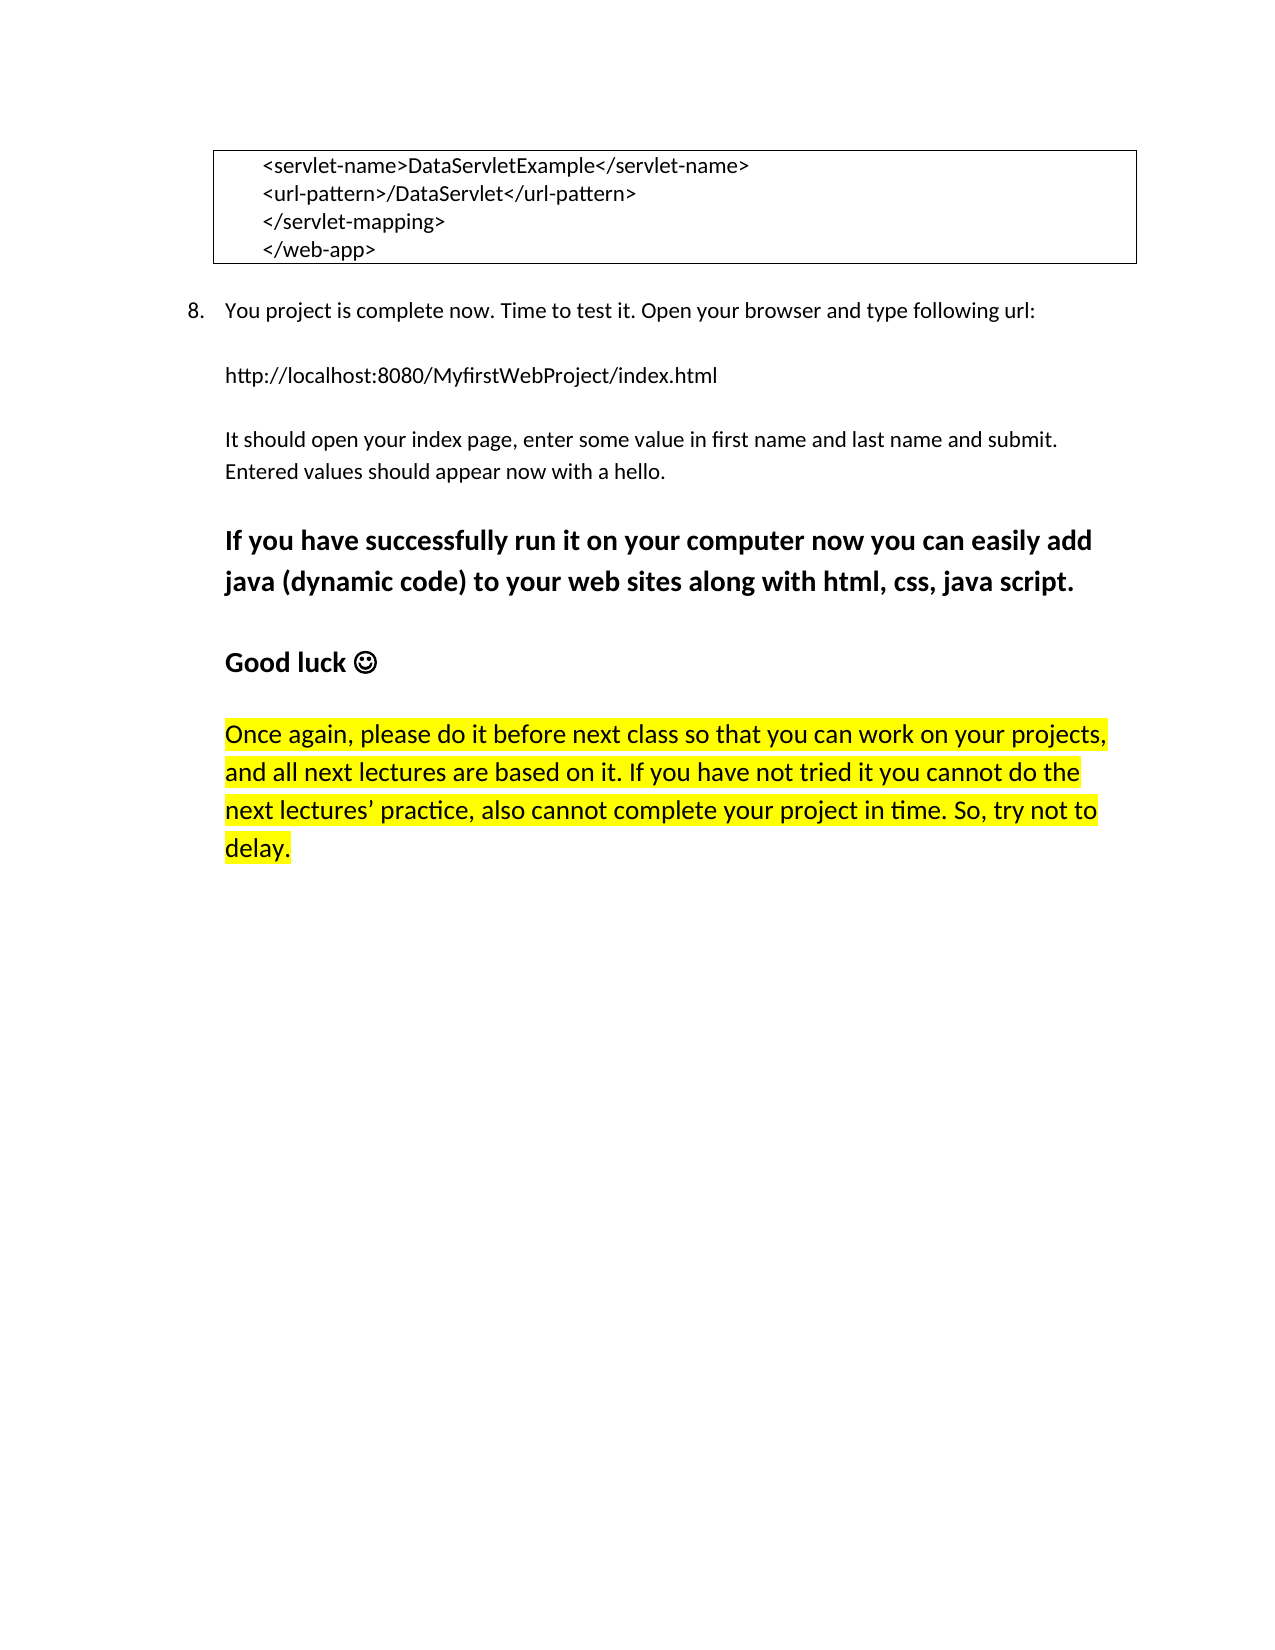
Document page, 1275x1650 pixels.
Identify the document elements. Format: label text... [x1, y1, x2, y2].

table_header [214, 151, 1136, 263]
list Once again, please do it before next class so that you can work on your projects, and all next lectures are based on it. If you have not tried it you cannot do the next lectures’ practice, also cannot complete your project in time. So, try not to delay. [225, 718, 1125, 864]
list It should open your index page, enter some value in first name and last name and submit. Entered values should appear now with a hello. [225, 425, 1125, 485]
list Good luck [225, 644, 1125, 680]
list If you have successfully run it on your computer now you can easily add java (dynamic code) to your web sites along with html, css, java script. [225, 522, 1125, 598]
list You project is complete now. Time to test it. Open your browser and type following url: [187, 296, 1125, 324]
list http://localhost:8080/MyfirstWebProject/index.html [225, 361, 1125, 389]
